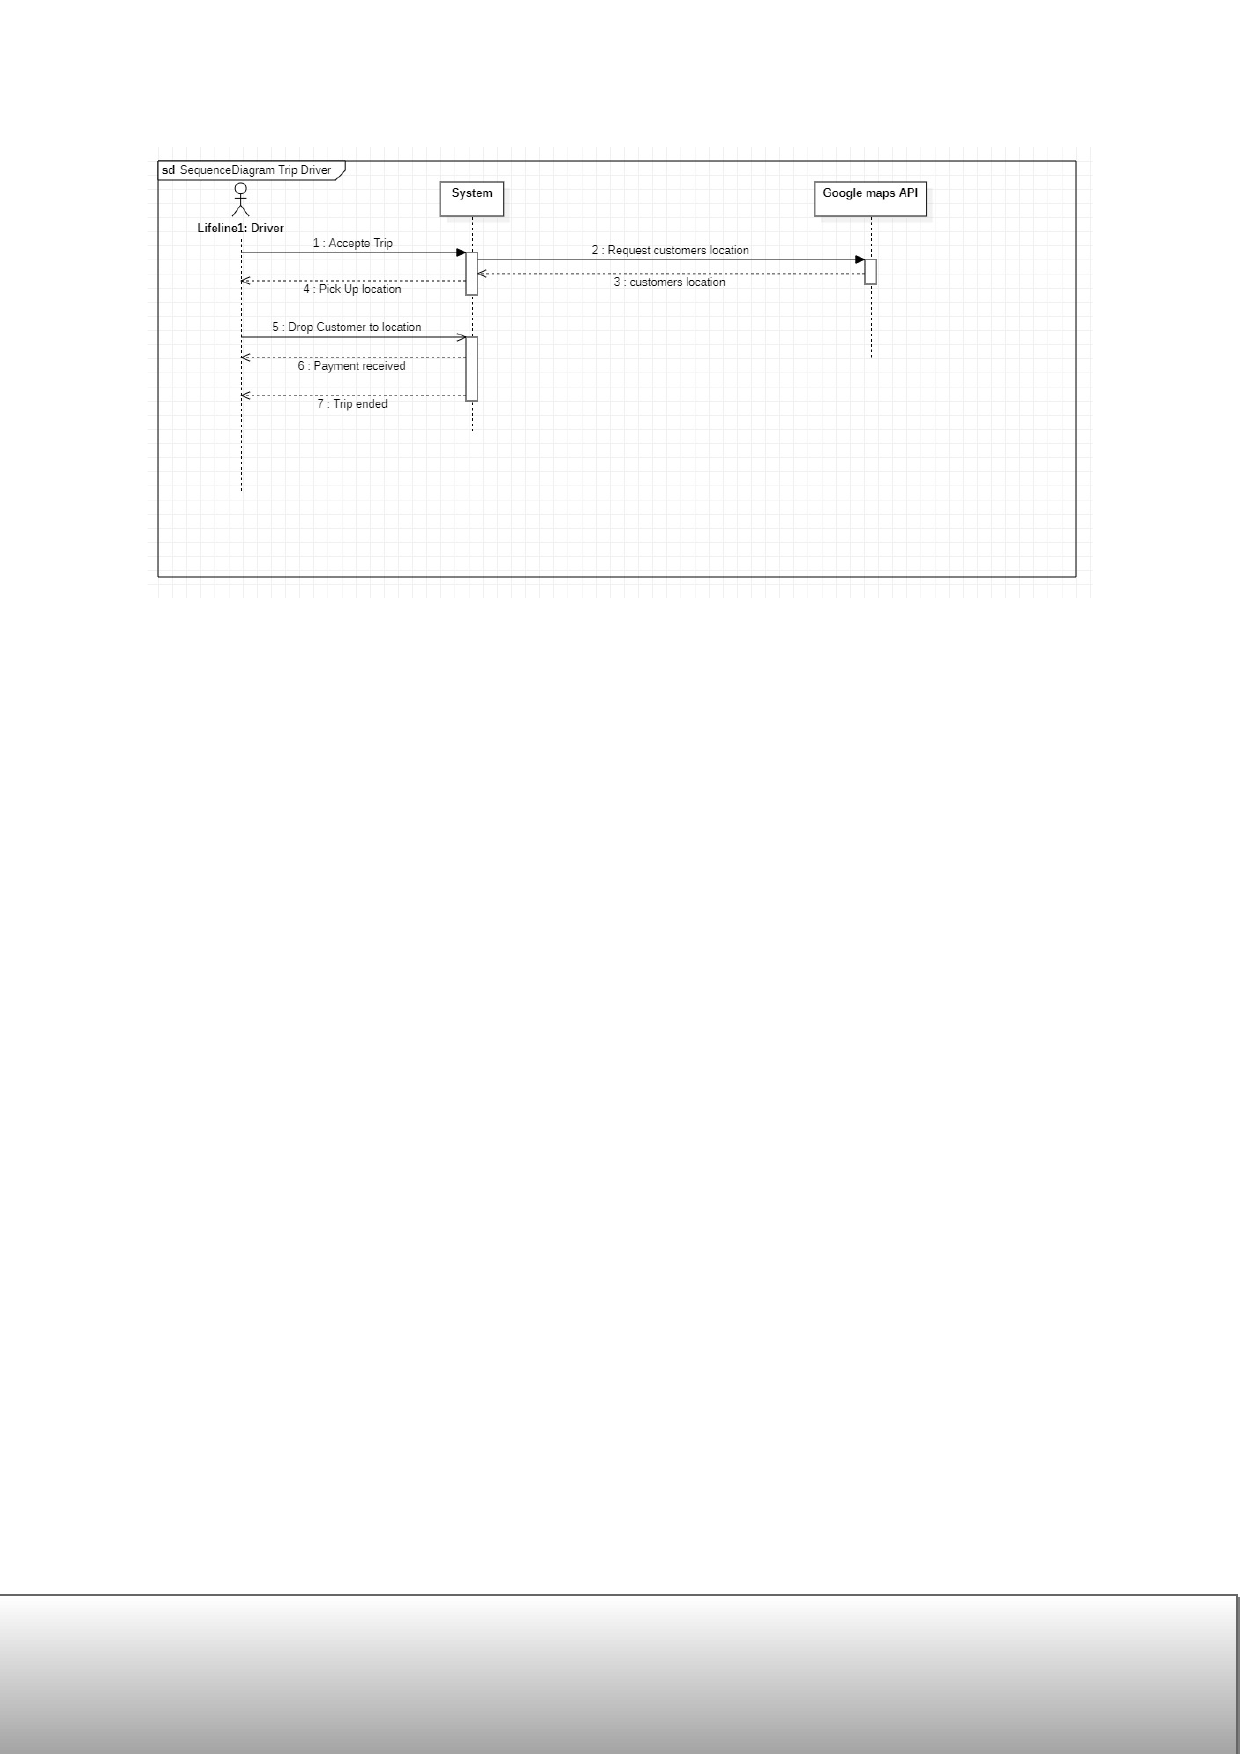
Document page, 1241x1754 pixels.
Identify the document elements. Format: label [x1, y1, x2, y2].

picture [147, 147, 1093, 598]
